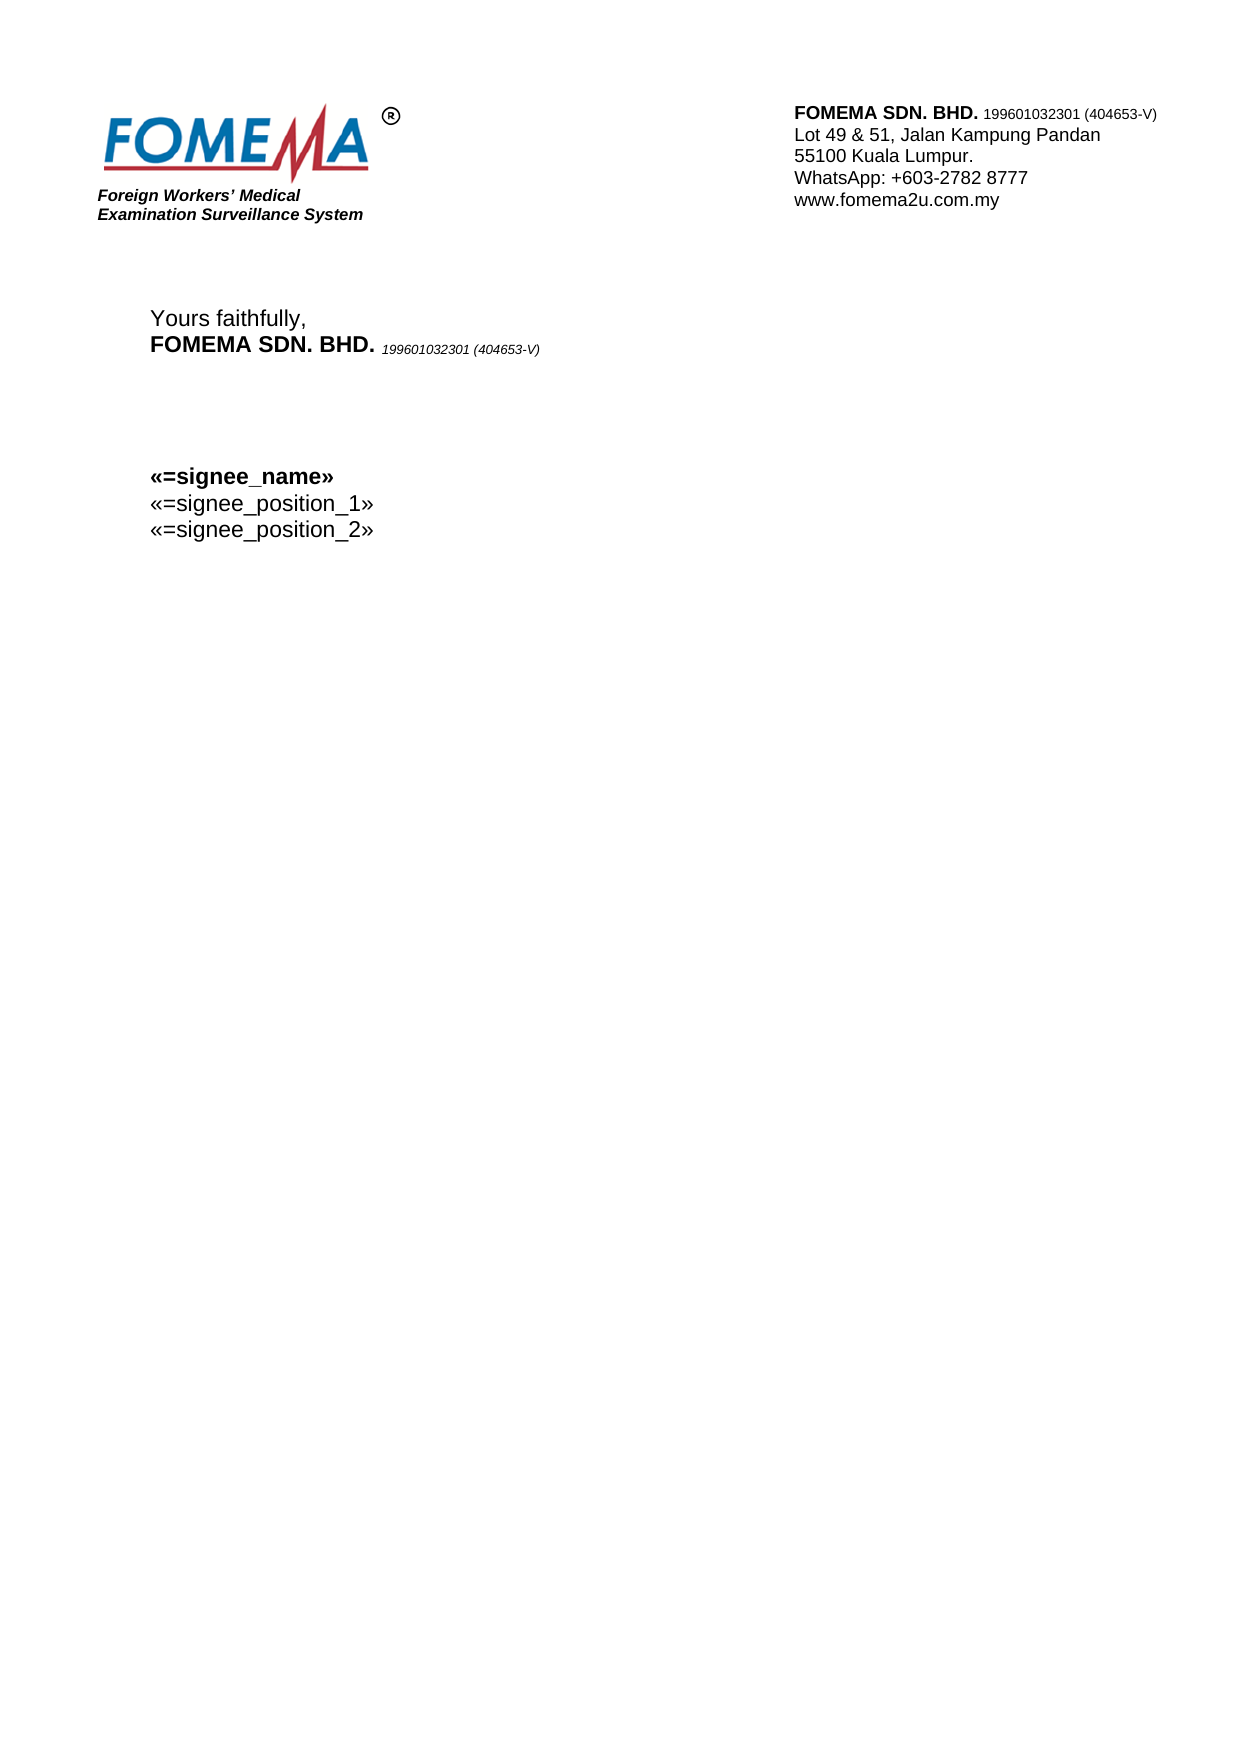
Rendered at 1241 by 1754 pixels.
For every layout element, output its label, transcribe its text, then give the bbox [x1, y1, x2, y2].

text «=signee_position_2» [150, 516, 1090, 542]
picture [97, 102, 404, 186]
text «=signee_position_1» [150, 489, 1090, 516]
text Yours faithfully, [150, 305, 1090, 331]
text «=signee_name» [150, 463, 1090, 489]
text FOMEMA SDN. BHD. 199601032301 (404653-V) [150, 331, 1090, 358]
